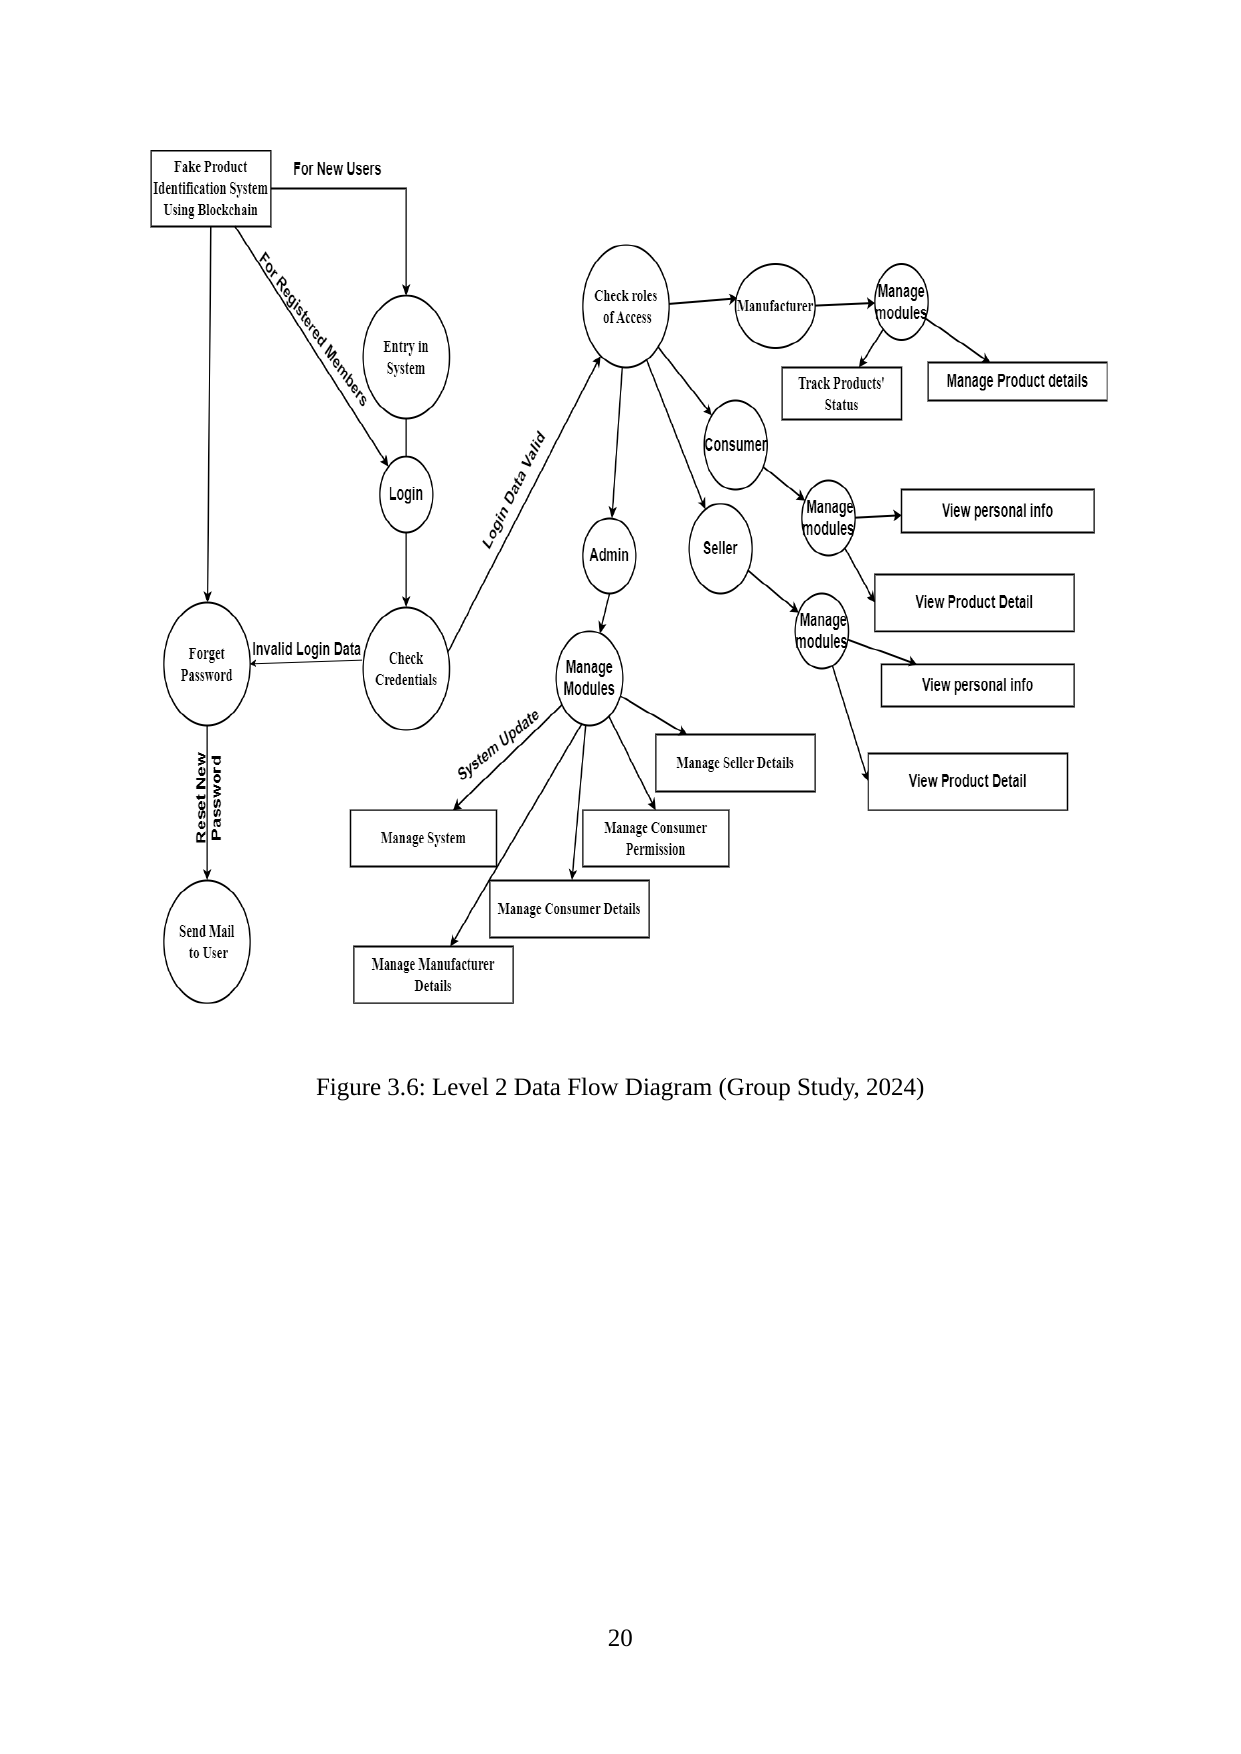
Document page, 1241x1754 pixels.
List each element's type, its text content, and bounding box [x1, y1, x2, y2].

text Figure 3.6: Level 2 Data Flow Diagram (Group Study, 2024) [150, 1072, 1090, 1100]
picture [150, 150, 1108, 1004]
